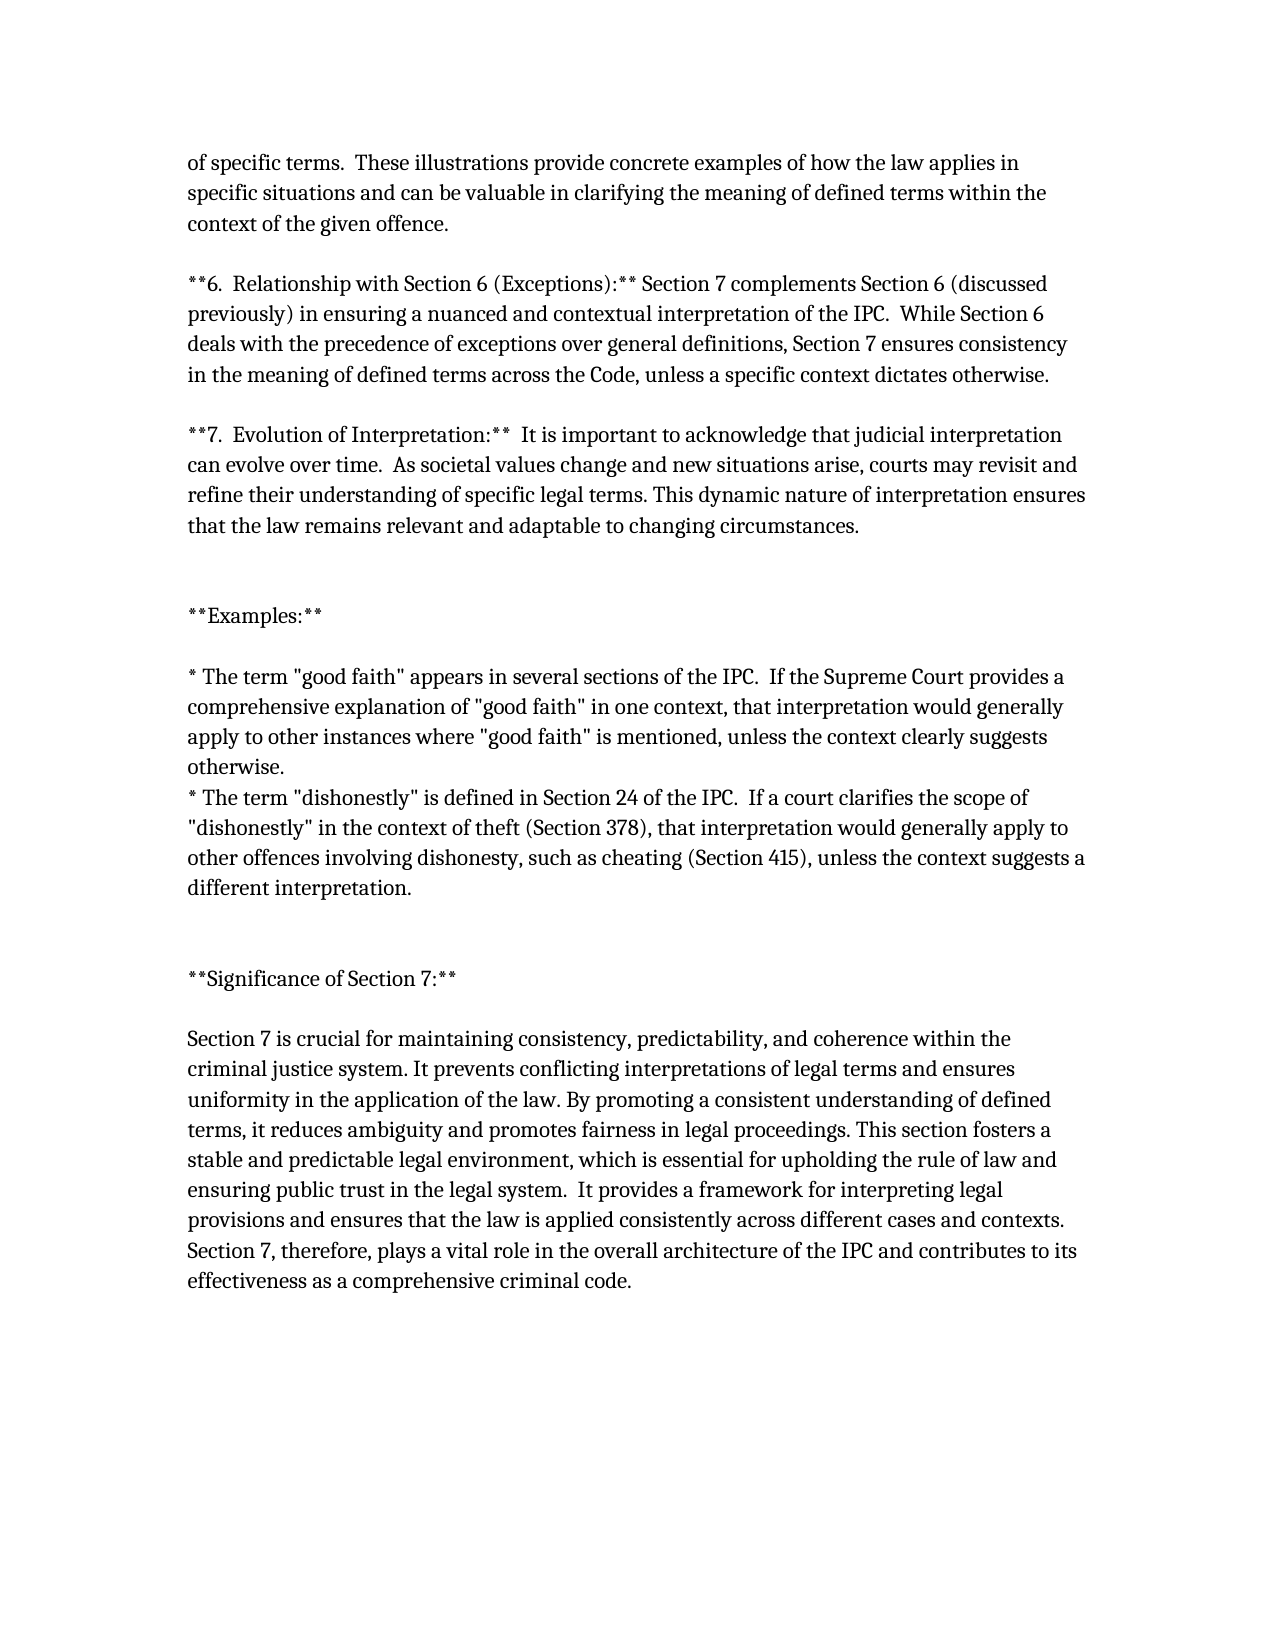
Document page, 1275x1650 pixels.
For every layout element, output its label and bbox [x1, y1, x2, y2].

text [187, 150, 1087, 1324]
